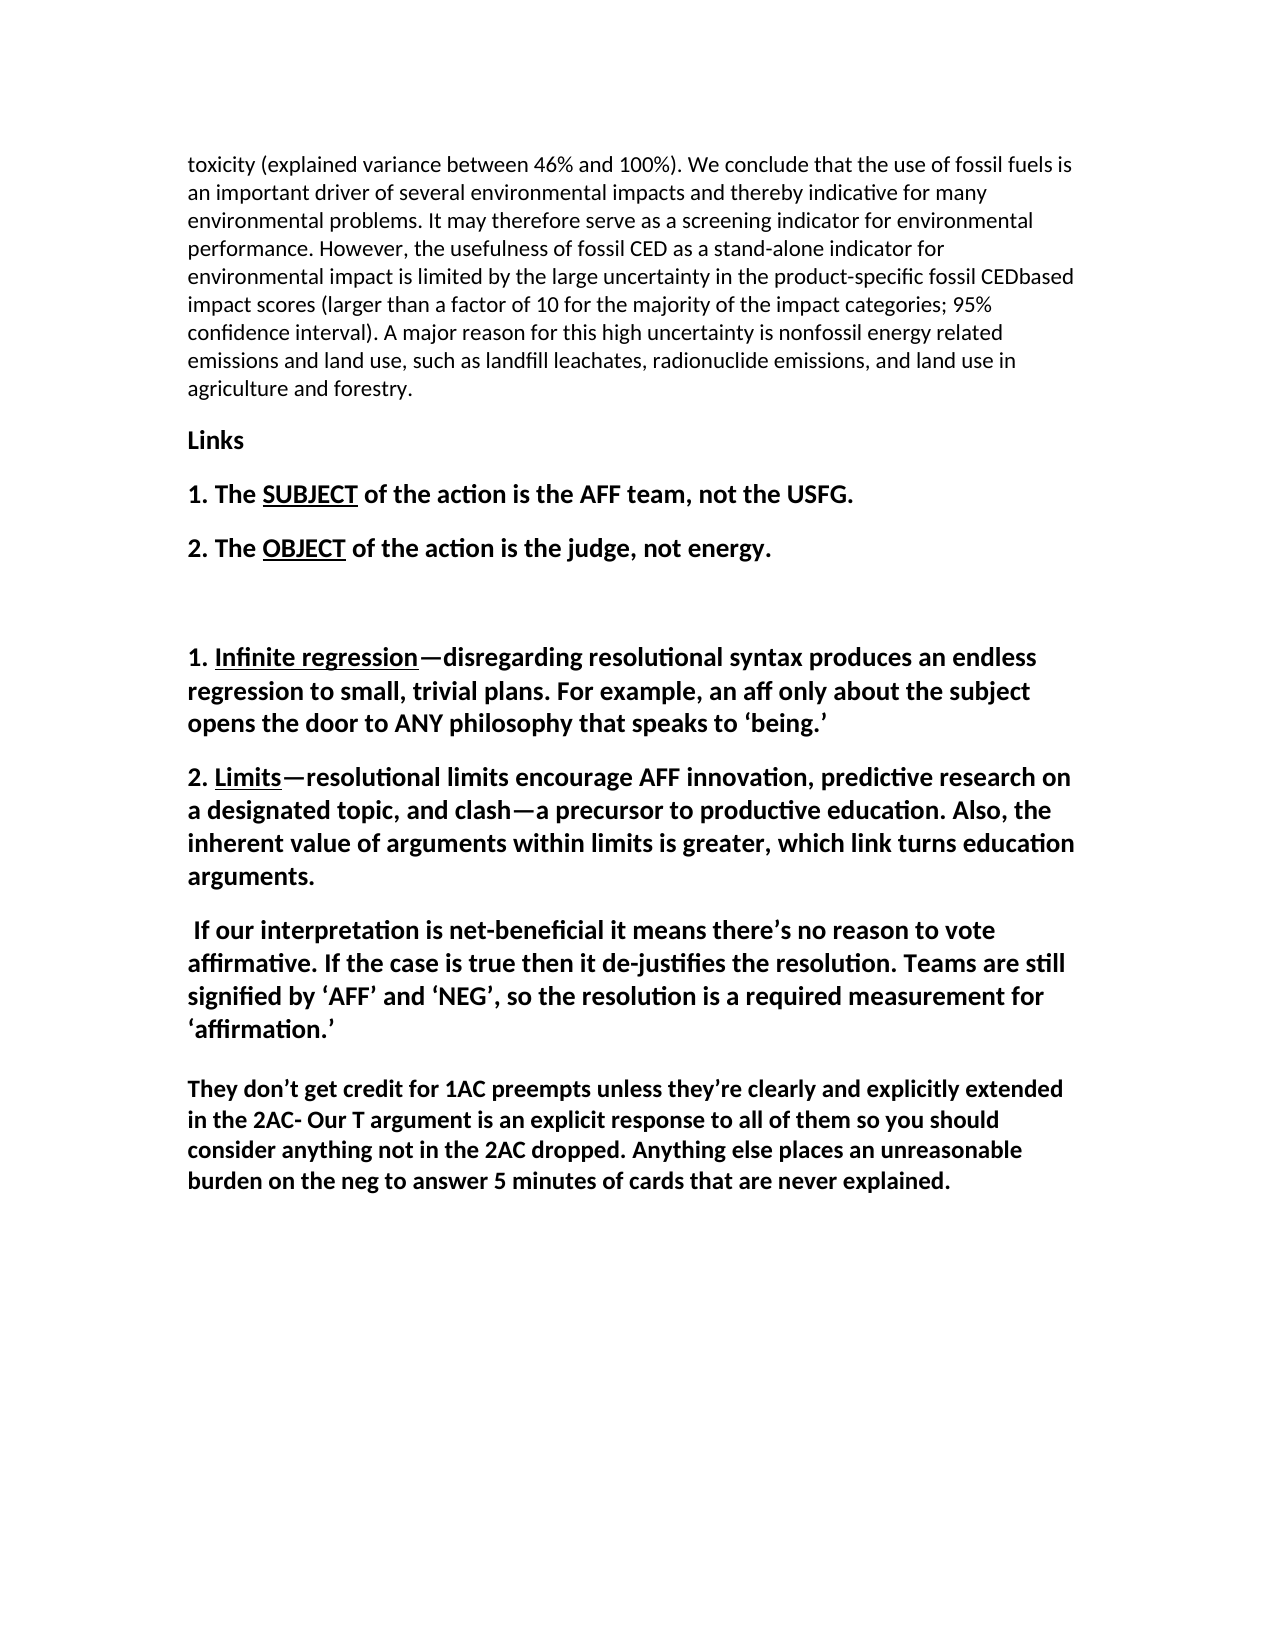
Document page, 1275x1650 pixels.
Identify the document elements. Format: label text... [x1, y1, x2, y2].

subtitle 2. The OBJECT of the action is the judge, not energy. [187, 531, 1087, 564]
subtitle 2. Limits—resolutional limits encourage AFF innovation, predictive research on a designated topic, and clash—a precursor to productive education. Also, the inherent value of arguments within limits is greater, which link turns education arguments. [187, 761, 1087, 893]
subtitle 1. The SUBJECT of the action is the AFF team, not the USFG. [187, 477, 1087, 510]
subtitle 1. Infinite regression—disregarding resolutional syntax produces an endless regression to small, trivial plans. For example, an aff only about the subject opens the door to ANY philosophy that speaks to ‘being.’ [187, 641, 1087, 740]
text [187, 150, 1087, 402]
text They don’t get credit for 1AC preempts unless they’re clearly and explicitly extended in the 2AC- Our T argument is an explicit response to all of them so you should consider anything not in the 2AC dropped. Anything else places an unreasonable burden on the neg to answer 5 minutes of cards that are never explained. [187, 1073, 1087, 1196]
subtitle Links [187, 423, 1087, 456]
subtitle If our interpretation is net-beneficial it means there’s no reason to vote affirmative. If the case is true then it de-justifies the resolution. Teams are still signified by ‘AFF’ and ‘NEG’, so the resolution is a required measurement for ‘affirmation.’ [187, 913, 1087, 1046]
